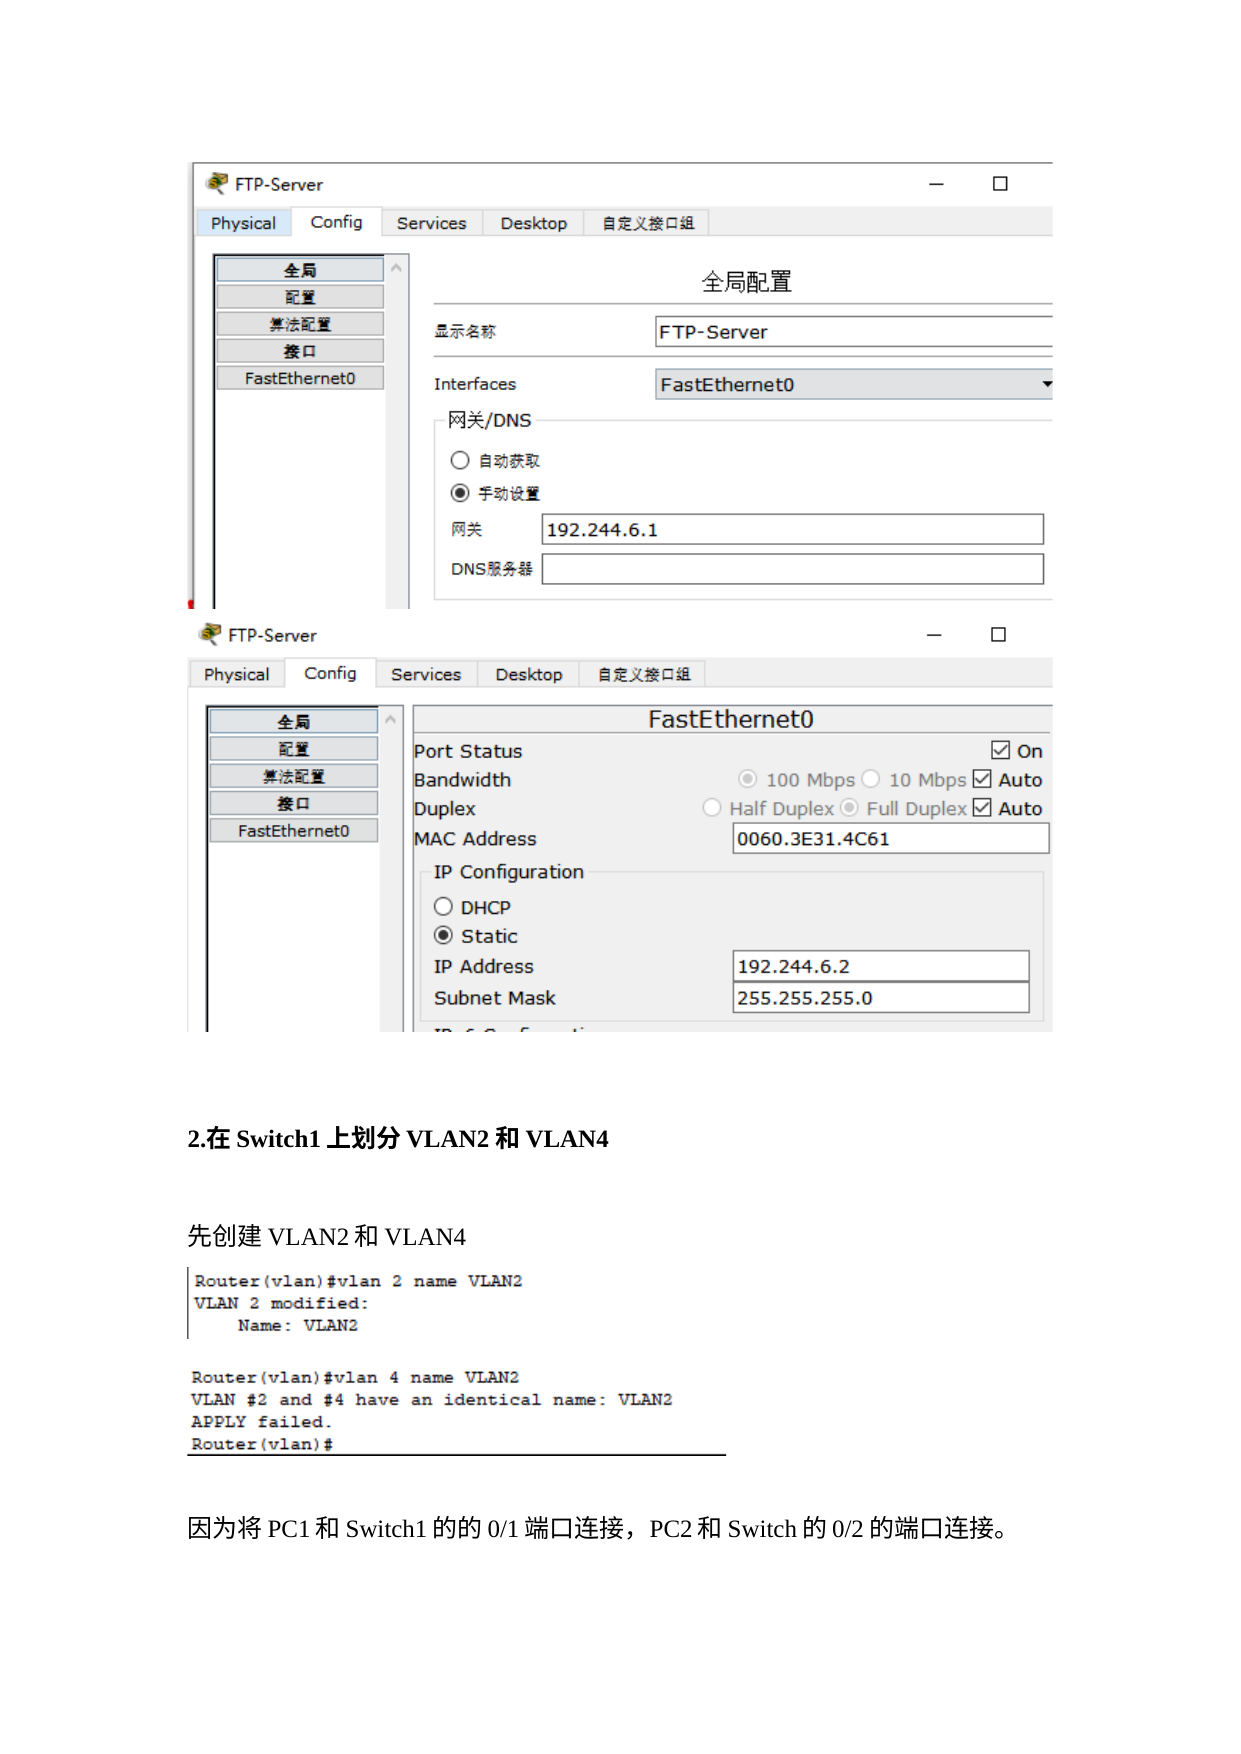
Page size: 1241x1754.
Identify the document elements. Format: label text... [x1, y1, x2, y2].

text 先创建VLAN2和VLAN4 [187, 1202, 1053, 1267]
picture [187, 162, 1053, 609]
text 因为将PC1和Switch1的的0/1端口连接，PC2和Switch的0/2的端口连接。 [187, 1494, 1053, 1559]
picture [187, 1267, 577, 1339]
picture [187, 1364, 727, 1456]
text 2.在Switch1上划分VLAN2 和VLAN4 [187, 1104, 1053, 1169]
picture [187, 617, 1053, 1032]
